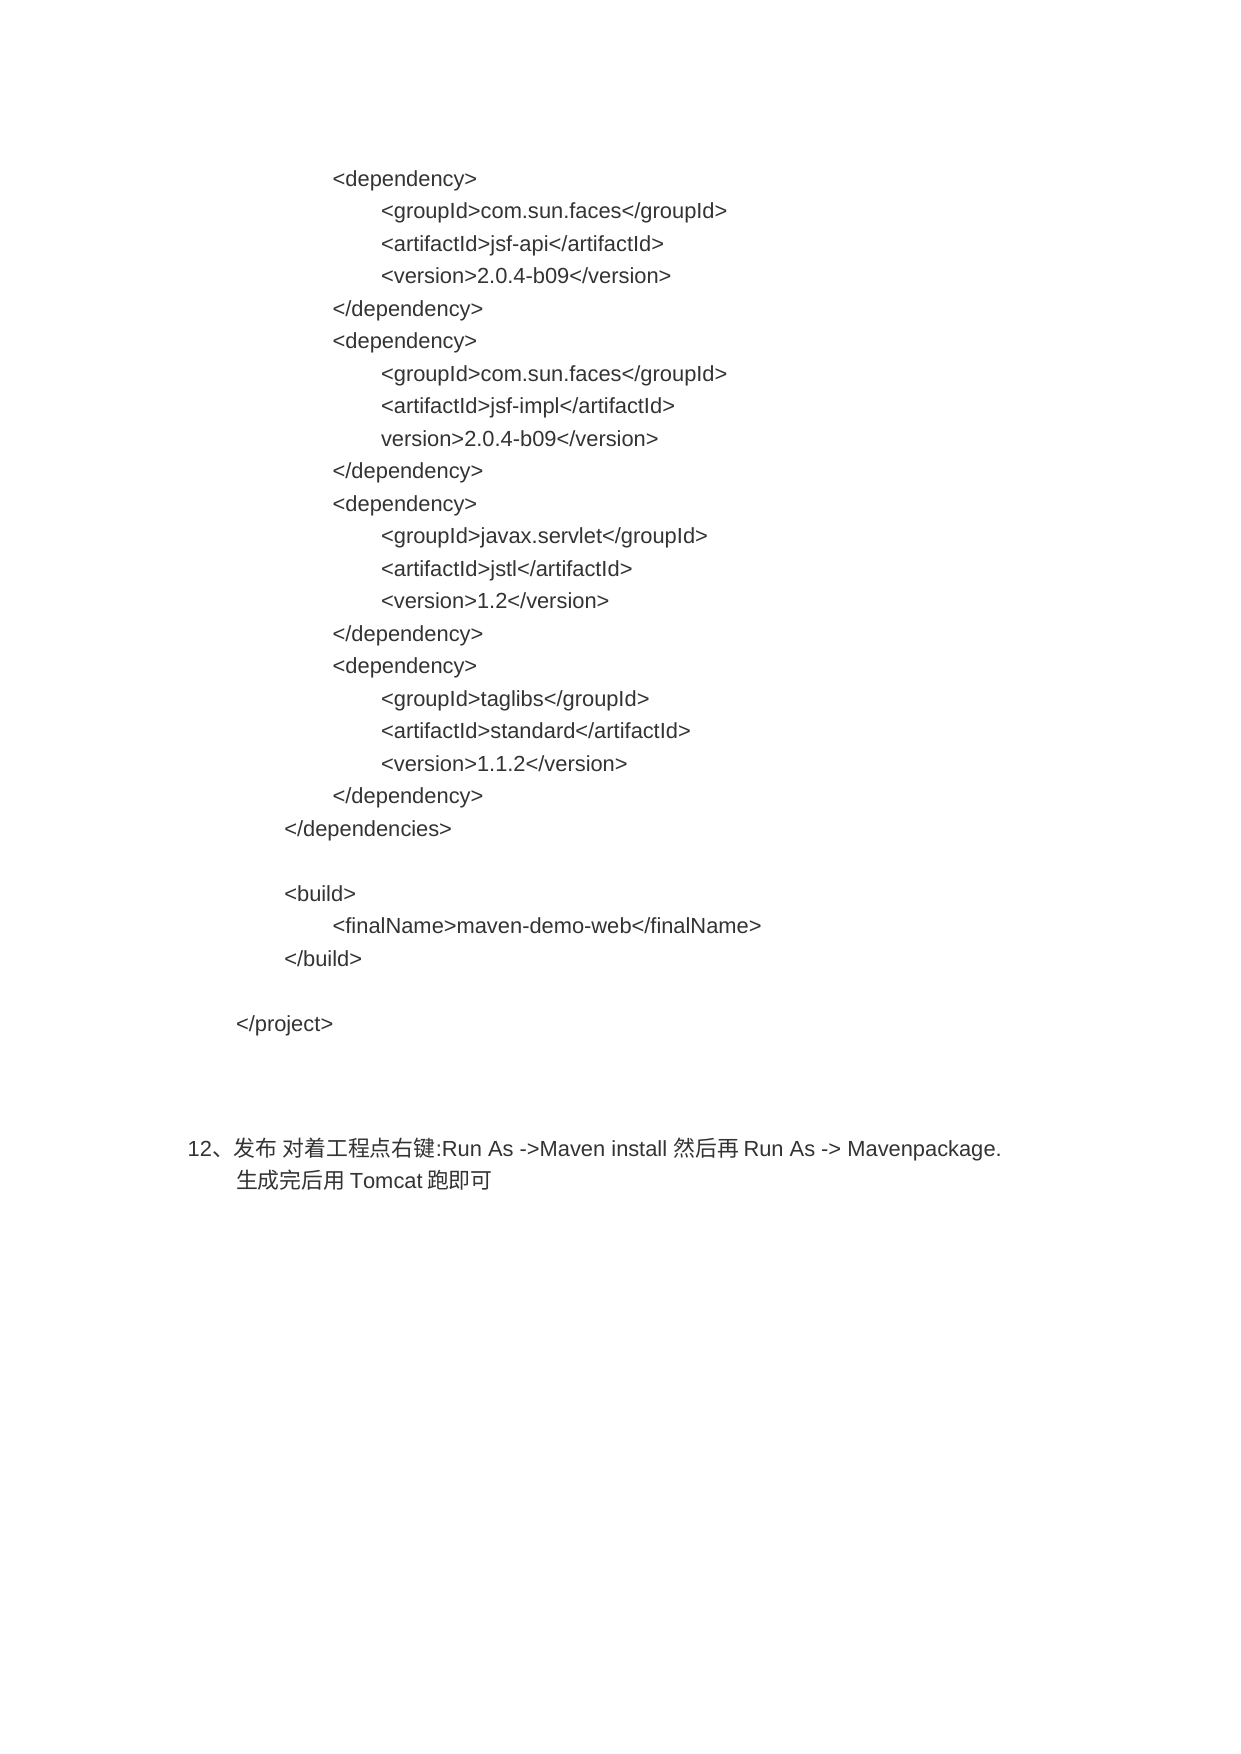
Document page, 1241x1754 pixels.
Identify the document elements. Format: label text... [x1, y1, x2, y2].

text 12、发布 对着工程点右键:Run As ->Maven install 然后再Run As -> Mavenpackage. 生成完后用Tomcat跑即可 [187, 1130, 1053, 1195]
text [187, 162, 1053, 1039]
